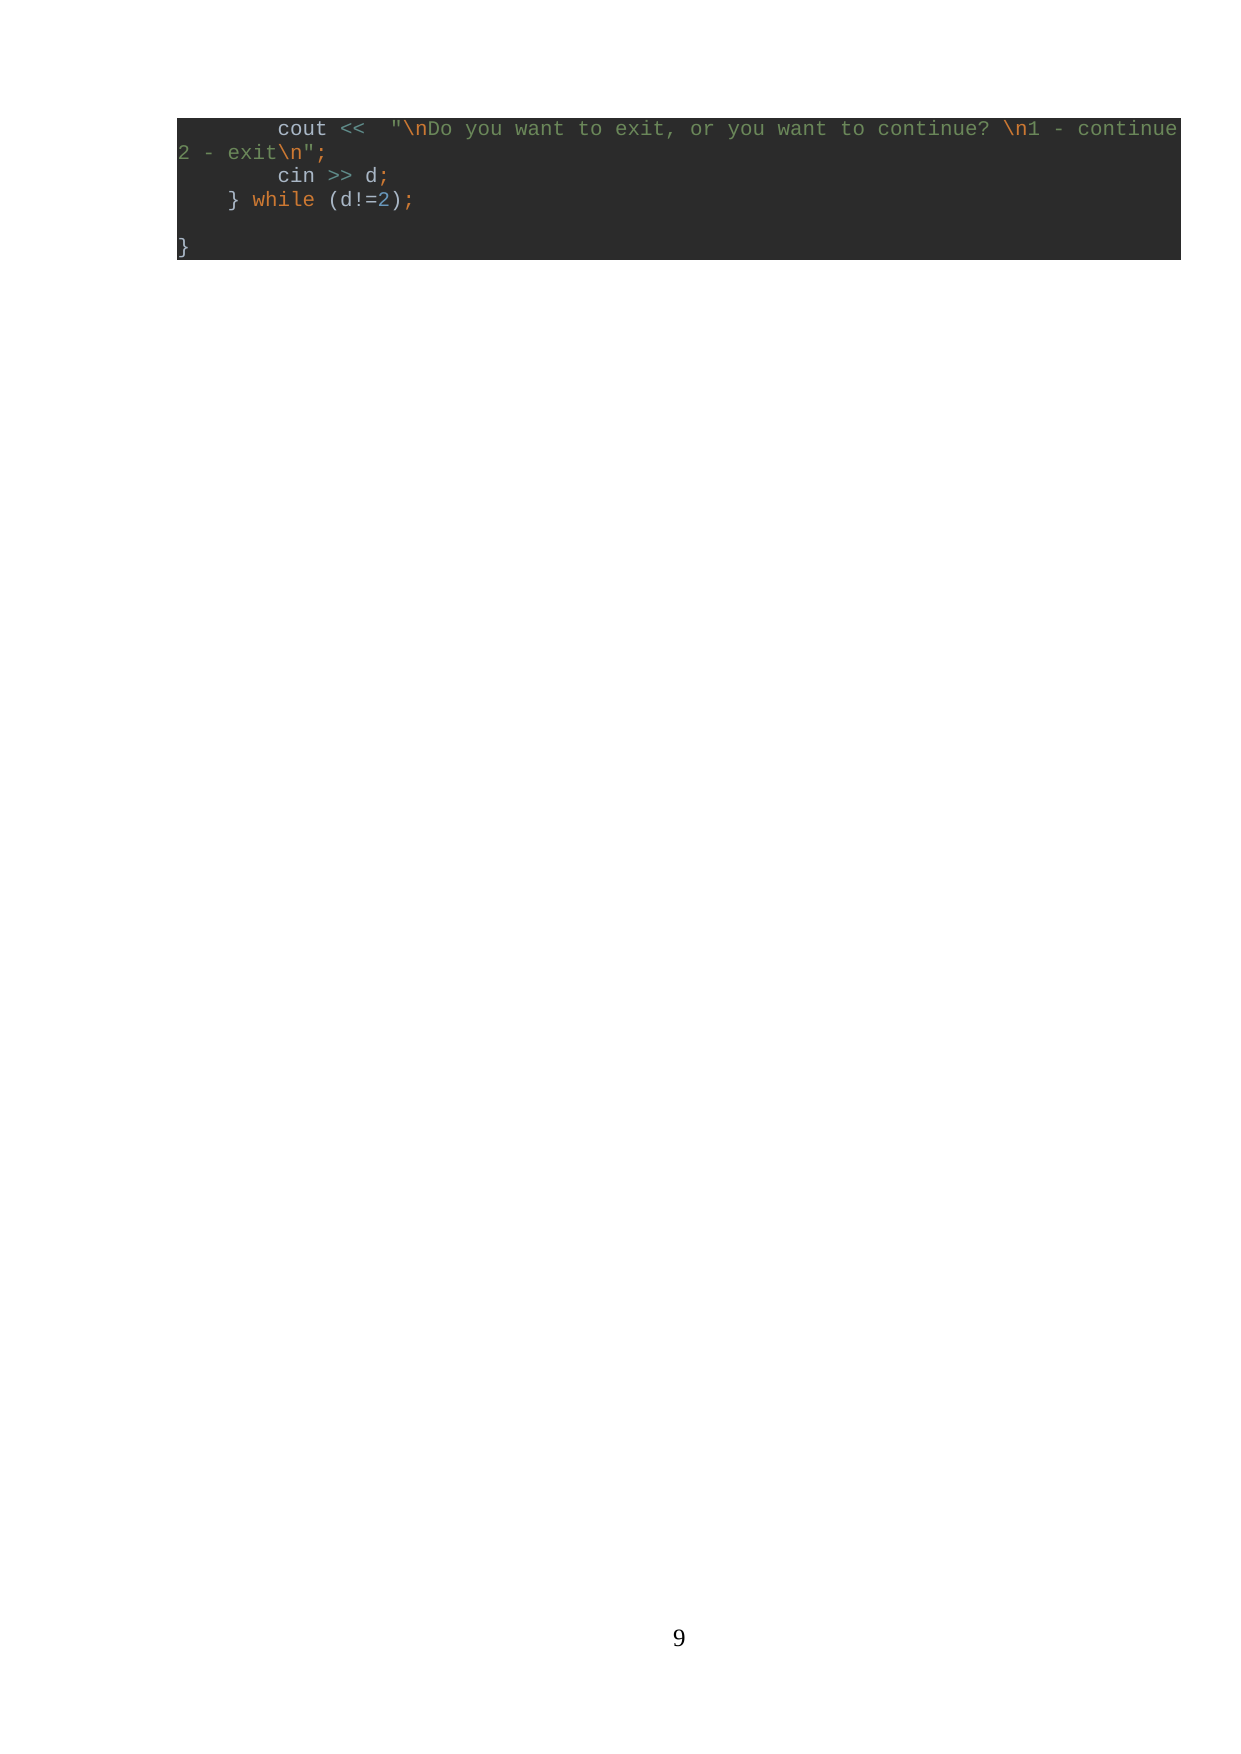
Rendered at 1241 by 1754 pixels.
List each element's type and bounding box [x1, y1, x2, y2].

text [177, 118, 1181, 260]
